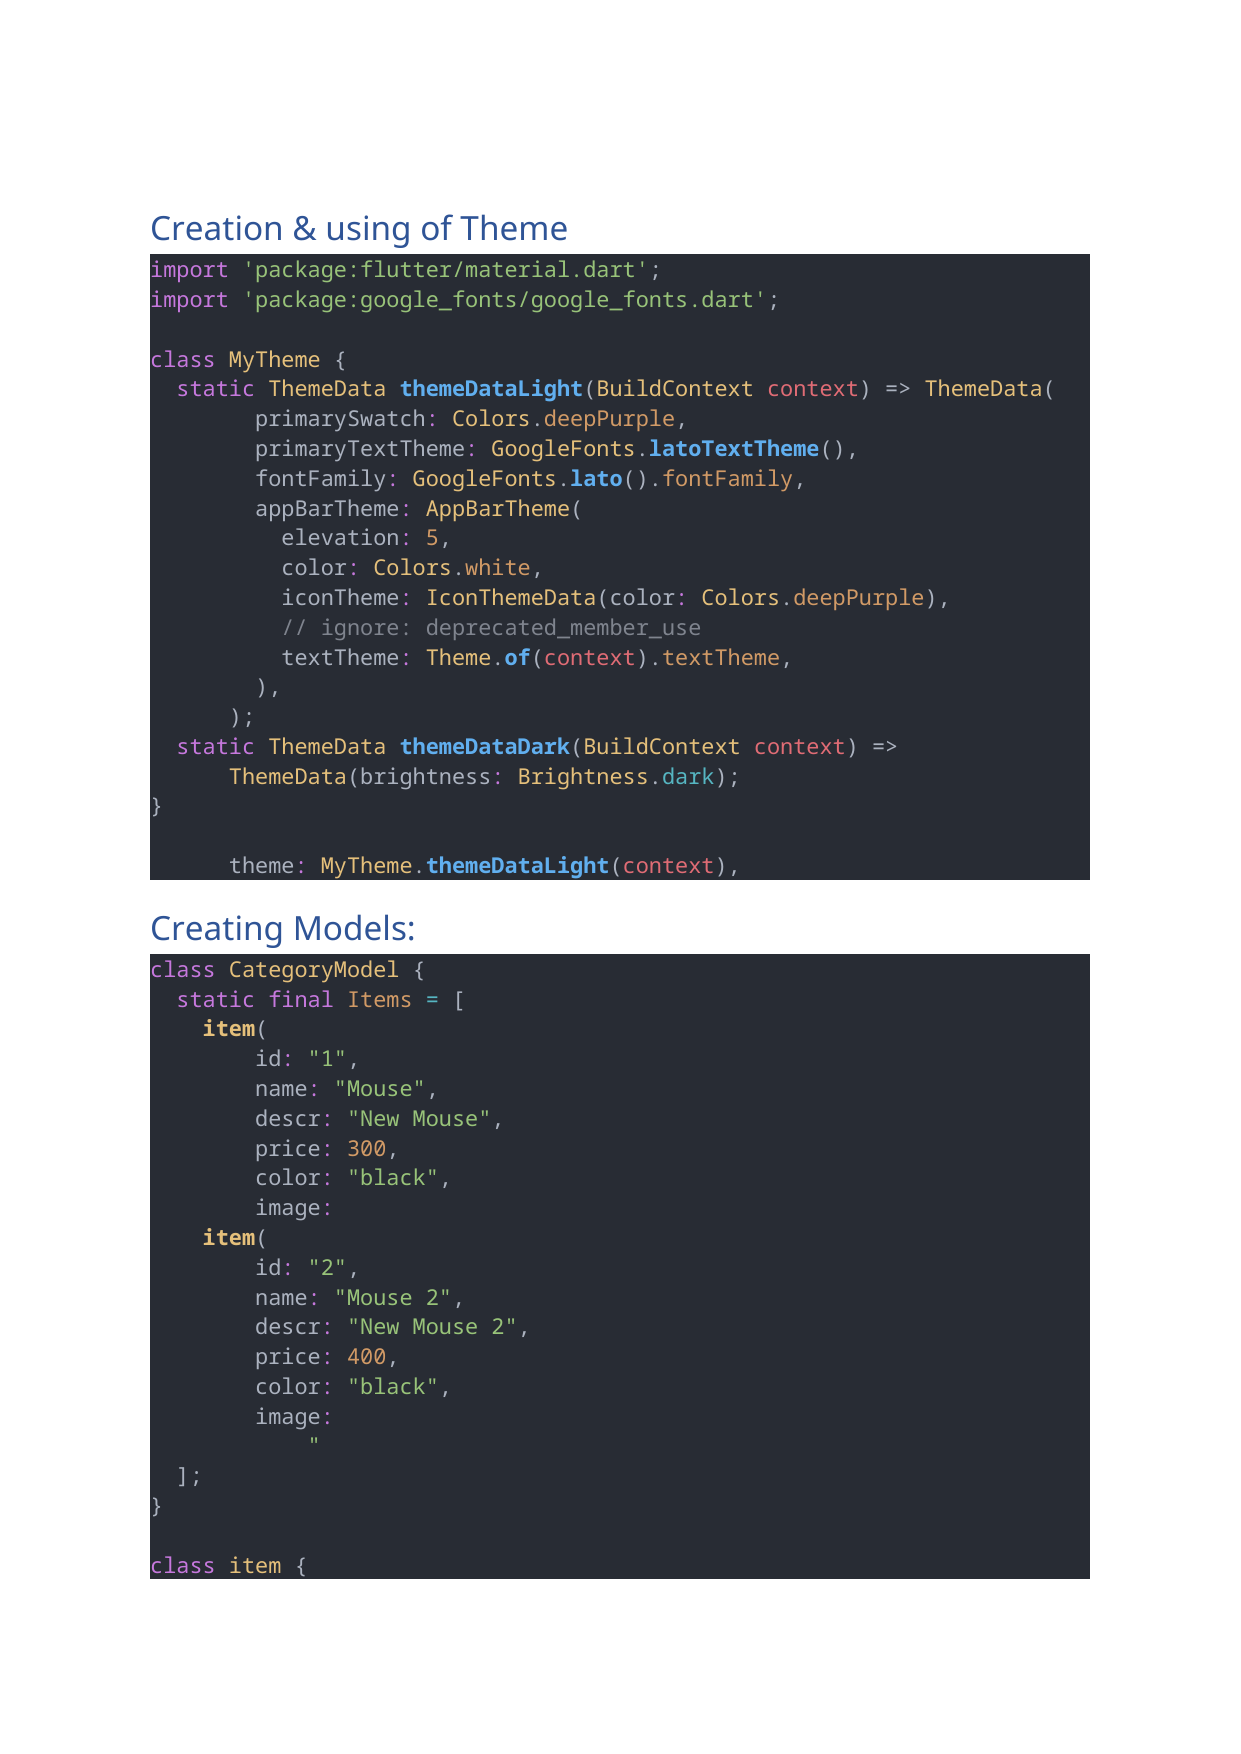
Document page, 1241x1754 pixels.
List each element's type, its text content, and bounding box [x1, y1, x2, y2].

text class item { [150, 1549, 1090, 1579]
text image: [150, 1401, 1090, 1430]
text ]; [150, 1460, 1090, 1490]
text class CategoryModel { [150, 954, 1090, 983]
text elevation: 5, [150, 522, 1090, 552]
text price: 300, [150, 1132, 1090, 1162]
text id: "1", [150, 1043, 1090, 1073]
text } [150, 1490, 1090, 1520]
text primarySwatch: Colors.deepPurple, [150, 403, 1090, 433]
text textTheme: Theme.of(context).textTheme, [150, 641, 1090, 671]
text descr: "New Mouse 2", [150, 1311, 1090, 1341]
text class MyTheme { [150, 343, 1090, 373]
text name: "Mouse", [150, 1073, 1090, 1103]
text appBarTheme: AppBarTheme( [150, 492, 1090, 522]
text " [150, 1430, 1090, 1460]
subtitle Creating Models: [150, 905, 1090, 950]
text static ThemeData themeDataLight(BuildContext context) => ThemeData( [150, 373, 1090, 403]
text color: Colors.white, [150, 552, 1090, 582]
text descr: "New Mouse", [150, 1103, 1090, 1132]
text ), [150, 671, 1090, 701]
text theme: MyTheme.themeDataLight(context), [150, 850, 1090, 880]
text // ignore: deprecated_member_use [150, 612, 1090, 641]
text primaryTextTheme: GoogleFonts.latoTextTheme(), [150, 433, 1090, 463]
text color: "black", [150, 1371, 1090, 1401]
text price: 400, [150, 1341, 1090, 1371]
text static ThemeData themeDataDark(BuildContext context) => [150, 731, 1090, 761]
text ); [150, 701, 1090, 731]
text item( [150, 1013, 1090, 1043]
text id: "2", [150, 1252, 1090, 1281]
text import 'package:google_fonts/google_fonts.dart'; [150, 284, 1090, 314]
subtitle Creation & using of Theme [150, 205, 1090, 251]
text name: "Mouse 2", [150, 1281, 1090, 1311]
text iconTheme: IconThemeData(color: Colors.deepPurple), [150, 582, 1090, 612]
text fontFamily: GoogleFonts.lato().fontFamily, [150, 463, 1090, 492]
text import 'package:flutter/material.dart'; [150, 254, 1090, 284]
text static final Items = [ [150, 983, 1090, 1013]
text ThemeData(brightness: Brightness.dark); [150, 761, 1090, 790]
text item( [150, 1222, 1090, 1252]
text image: [150, 1192, 1090, 1222]
text color: "black", [150, 1162, 1090, 1192]
text } [150, 790, 1090, 820]
